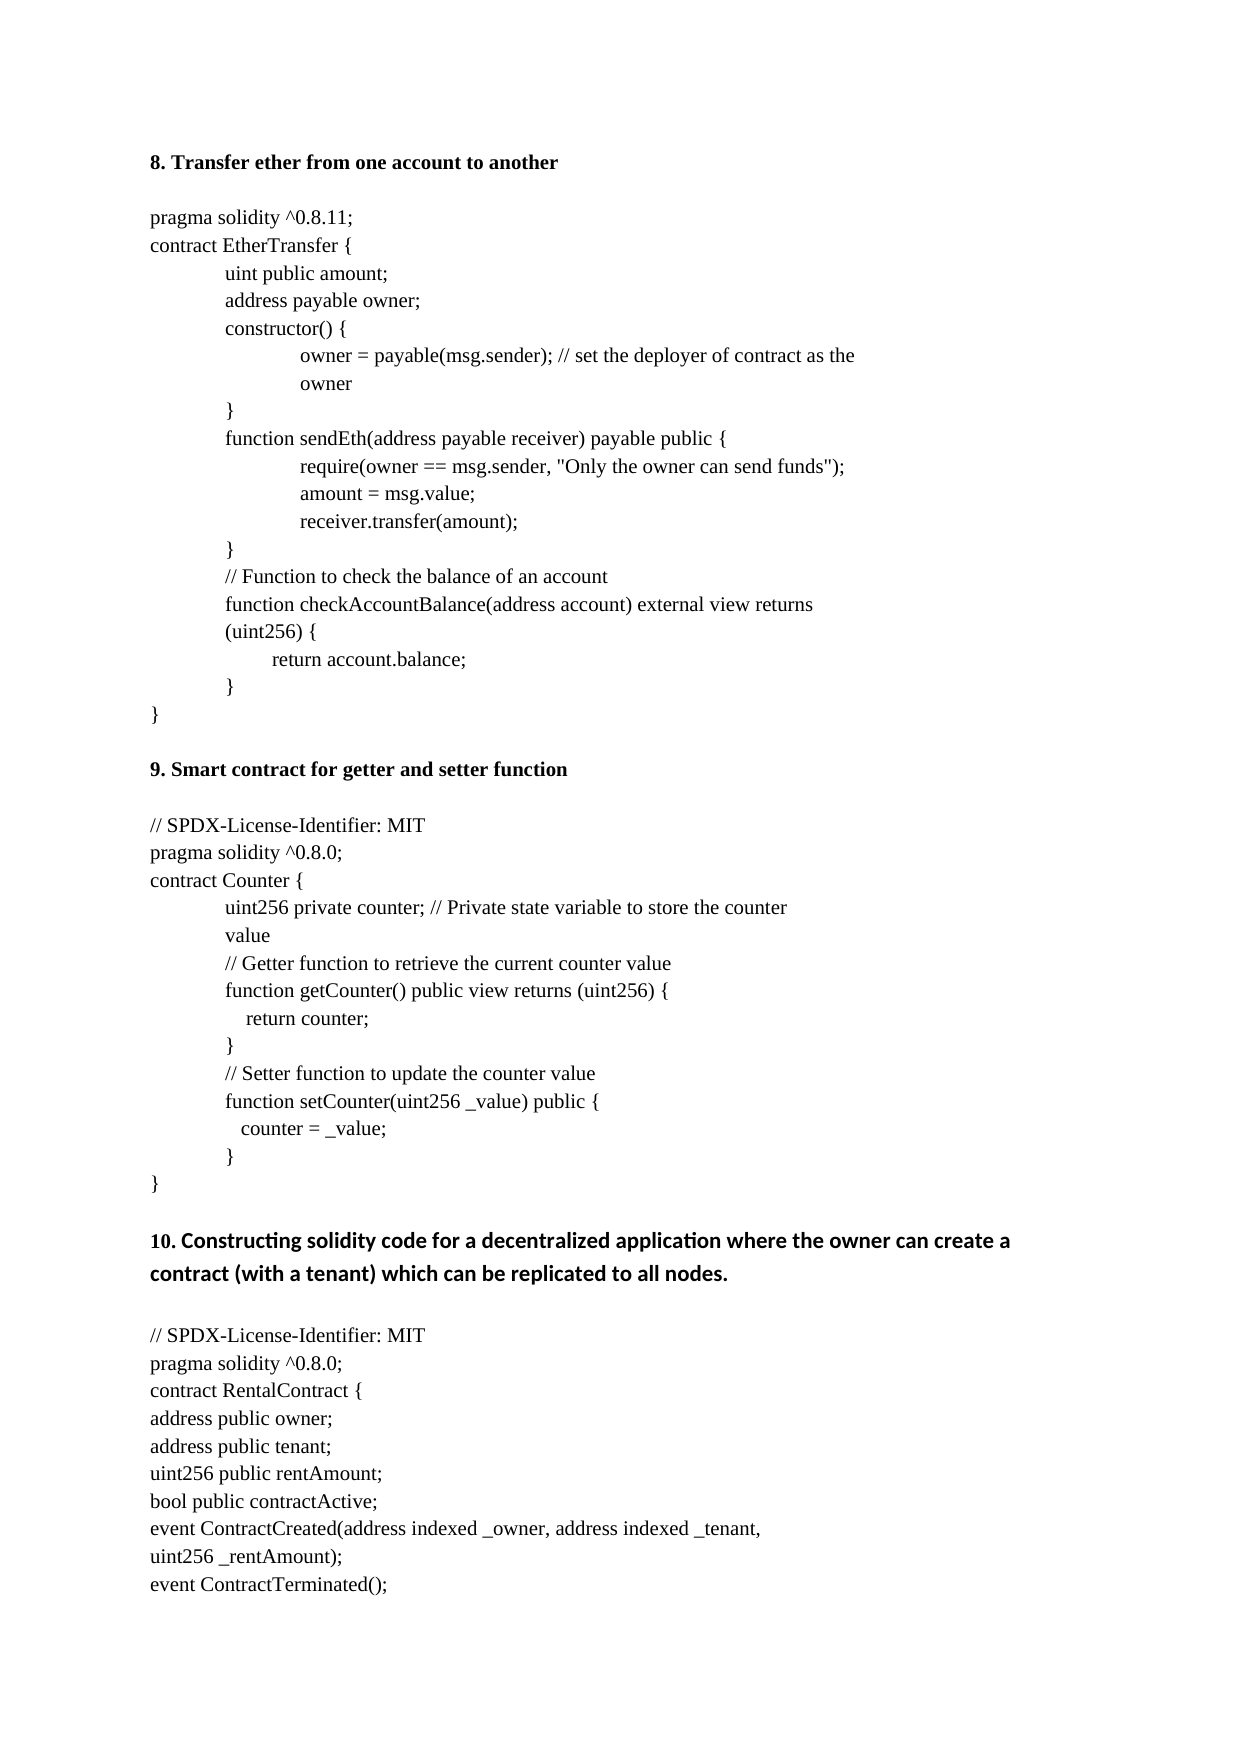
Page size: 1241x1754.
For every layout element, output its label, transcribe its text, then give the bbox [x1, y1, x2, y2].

text // SPDX-License-Identifier: MIT [150, 812, 1090, 837]
text value [225, 923, 1090, 947]
text address public tenant; [150, 1433, 1090, 1458]
text pragma solidity ^0.8.0; [150, 1351, 1090, 1375]
text uint256 private counter; // Private state variable to store the counter [225, 895, 1090, 919]
text } [150, 702, 1090, 726]
text require(owner == msg.sender, "Only the owner can send funds"); [300, 454, 1090, 478]
text function getCounter() public view returns (uint256) { [225, 978, 1090, 1002]
text } [150, 1171, 1090, 1195]
text return counter; [225, 1006, 1090, 1030]
text bool public contractActive; [150, 1489, 1090, 1513]
text function checkAccountBalance(address account) external view returns [225, 592, 1090, 616]
text owner = payable(msg.sender); // set the deployer of contract as the [300, 343, 1090, 367]
text address public owner; [150, 1406, 1090, 1430]
text contract Counter { [150, 868, 1090, 892]
text uint256 _rentAmount); [150, 1544, 1090, 1568]
text } [225, 674, 1090, 698]
text owner [300, 371, 1090, 395]
text amount = msg.value; [300, 481, 1090, 505]
text event ContractCreated(address indexed _owner, address indexed _tenant, [150, 1516, 1090, 1540]
text contract EtherTransfer { [150, 233, 1090, 257]
text counter = _value; [225, 1116, 1090, 1140]
text pragma solidity ^0.8.11; [150, 205, 1090, 229]
text receiver.transfer(amount); [300, 509, 1090, 533]
text function sendEth(address payable receiver) payable public { [225, 426, 1090, 450]
text } [225, 1144, 1090, 1168]
text } [225, 536, 1090, 561]
text pragma solidity ^0.8.0; [150, 840, 1090, 864]
text event ContractTerminated(); [150, 1572, 1090, 1596]
text (uint256) { [225, 619, 1090, 643]
text // Setter function to update the counter value [225, 1061, 1090, 1085]
text 10. Constructing solidity code for a decentralized application where the owner can create a contract (with a tenant) which can be replicated to all nodes. [150, 1227, 1090, 1287]
text uint256 public rentAmount; [150, 1461, 1090, 1485]
text // Getter function to retrieve the current counter value [225, 951, 1090, 974]
text contract RentalContract { [150, 1378, 1090, 1402]
text // SPDX-License-Identifier: MIT [150, 1323, 1090, 1347]
text uint public amount; [225, 260, 1090, 284]
text return account.balance; [225, 647, 1090, 671]
text } [225, 1033, 1090, 1057]
text function setCounter(uint256 _value) public { [225, 1088, 1090, 1113]
text constructor() { [225, 316, 1090, 340]
text address payable owner; [225, 288, 1090, 312]
text 9. Smart contract for getter and setter function [150, 757, 1090, 781]
text // Function to check the balance of an account [225, 564, 1090, 588]
text 8. Transfer ether from one account to another [150, 150, 1090, 174]
text } [225, 398, 1090, 422]
